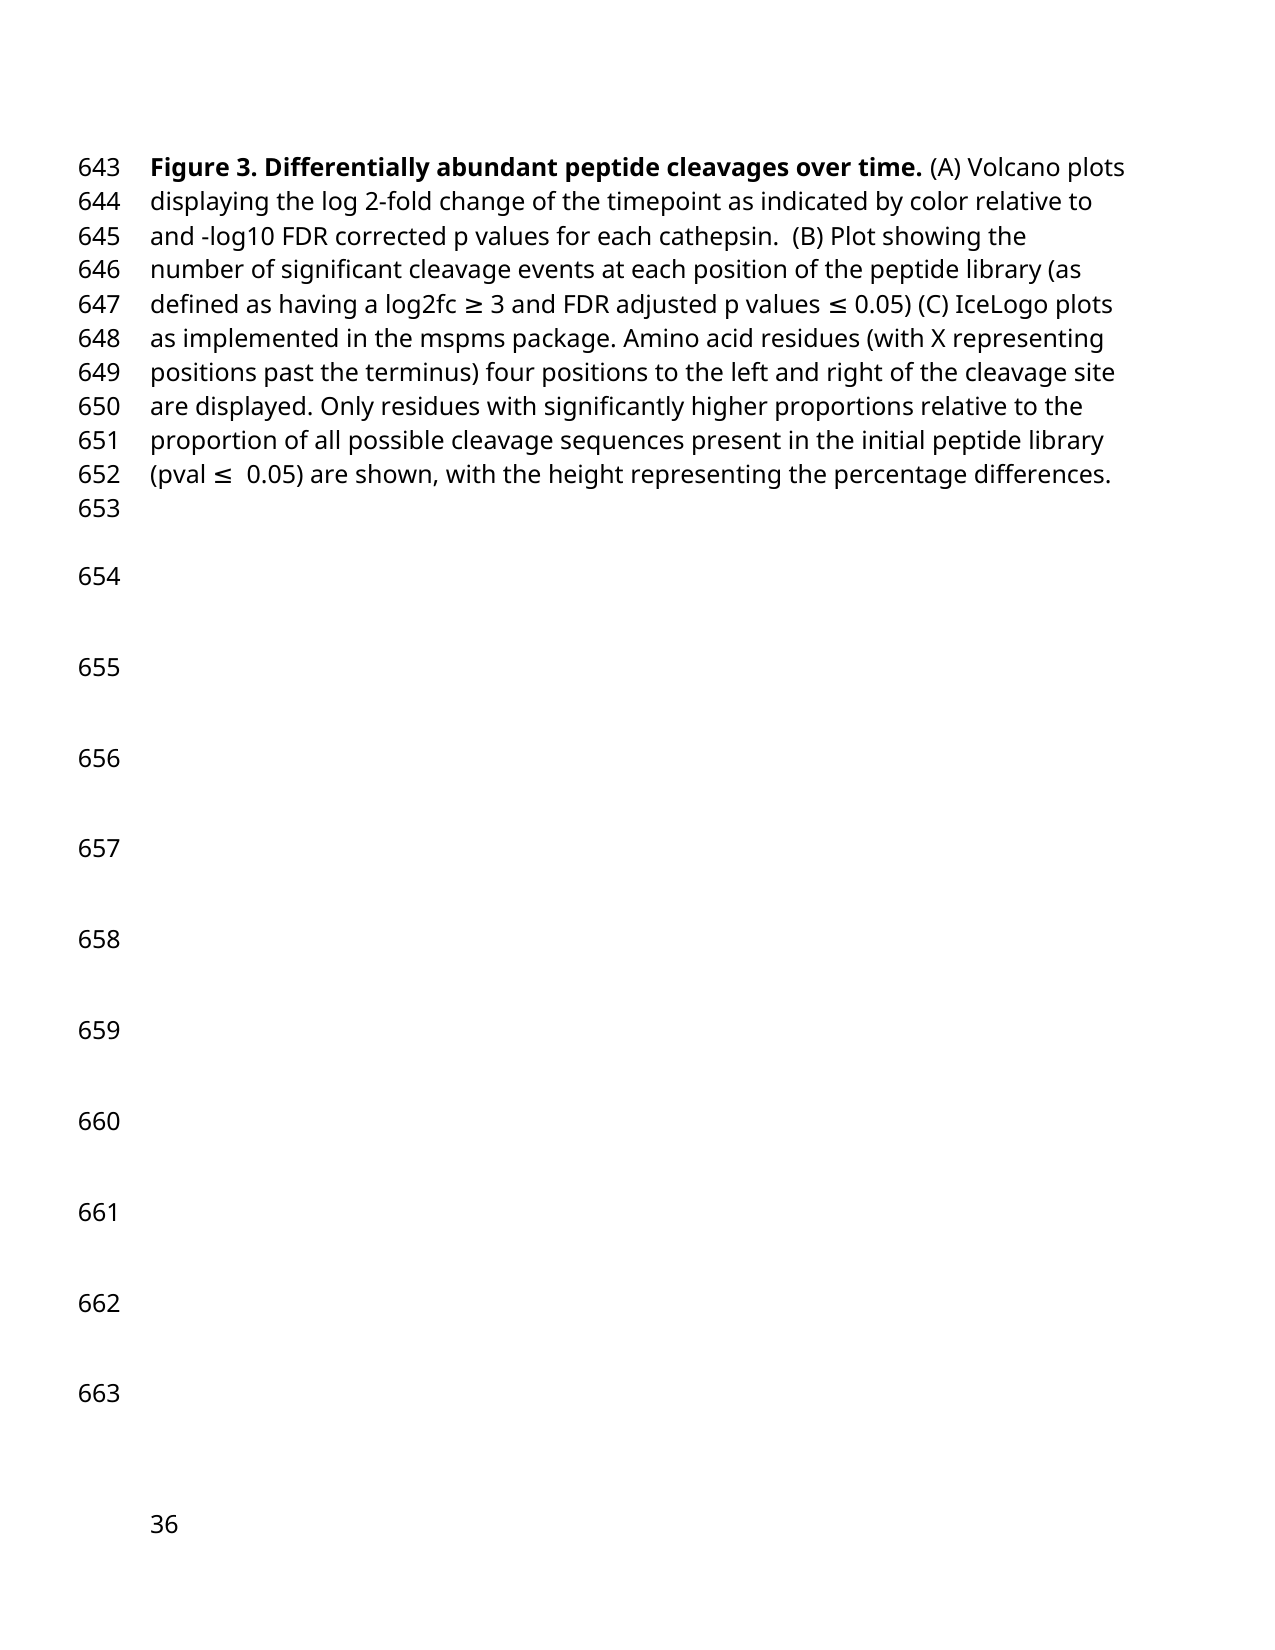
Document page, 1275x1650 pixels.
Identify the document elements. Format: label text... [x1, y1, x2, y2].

text Figure 3. Differentially abundant peptide cleavages over time. (A) Volcano plots displaying the log 2-fold change of the timepoint as indicated by color relative to and -log10 FDR corrected p values for each cathepsin. (B) Plot showing the number of significant cleavage events at each position of the peptide library (as defined as having a log2fc ≥ 3 and FDR adjusted p values ≤ 0.05) (C) IceLogo plots as implemented in the mspms package. Amino acid residues (with X representing positions past the terminus) four positions to the left and right of the cleavage site are displayed. Only residues with significantly higher proportions relative to the proportion of all possible cleavage sequences present in the initial peptide library (pval ≤ 0.05) are shown, with the height representing the percentage differences. [150, 150, 1125, 491]
